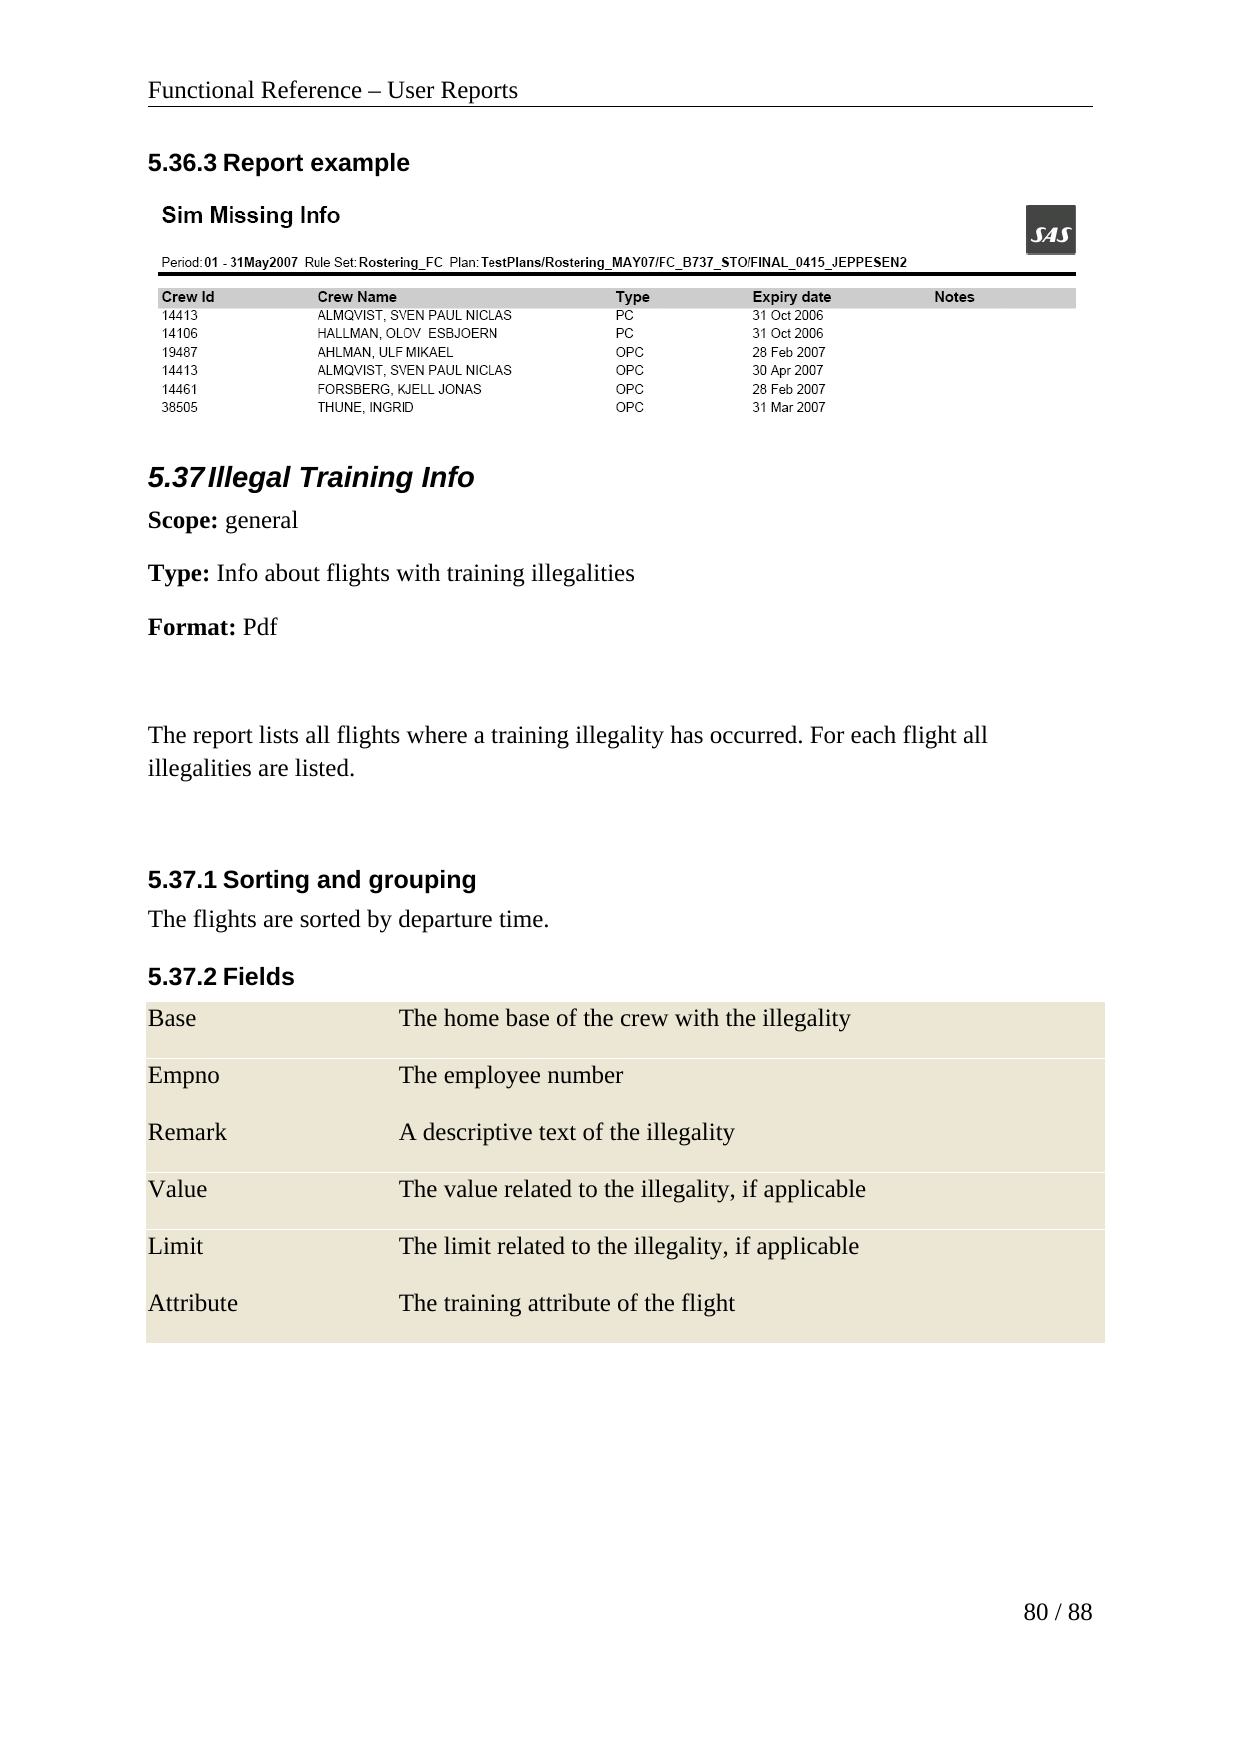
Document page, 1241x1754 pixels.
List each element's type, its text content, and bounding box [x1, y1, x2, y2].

text Format: Pdf [148, 612, 1093, 641]
table_cell The limit related to the illegality, if applicable [397, 1230, 1105, 1286]
subtitle Fields [148, 962, 1093, 991]
table_cell Limit [146, 1230, 397, 1286]
table_header Base [146, 1002, 397, 1058]
text Scope: general [148, 505, 1093, 533]
table_header The home base of the crew with the illegality [397, 1002, 1105, 1058]
subtitle Sorting and grouping [148, 865, 1093, 894]
table_cell Value [146, 1173, 397, 1229]
table_cell The employee number [397, 1059, 1105, 1116]
subtitle Report example [148, 148, 1093, 176]
text Type: Info about flights with training illegalities [148, 558, 1093, 587]
table_cell A descriptive text of the illegality [397, 1116, 1105, 1172]
subtitle Illegal Training Info [148, 460, 1093, 493]
table_cell Attribute [146, 1286, 397, 1343]
text The flights are sorted by departure time. [148, 904, 1093, 933]
table_cell Empno [146, 1059, 397, 1116]
table_cell The training attribute of the flight [397, 1286, 1105, 1343]
table_cell The value related to the illegality, if applicable [397, 1173, 1105, 1229]
table_cell Remark [146, 1116, 397, 1172]
text The report lists all flights where a training illegality has occurred. For each flight all illegalities are listed. [148, 720, 1093, 782]
